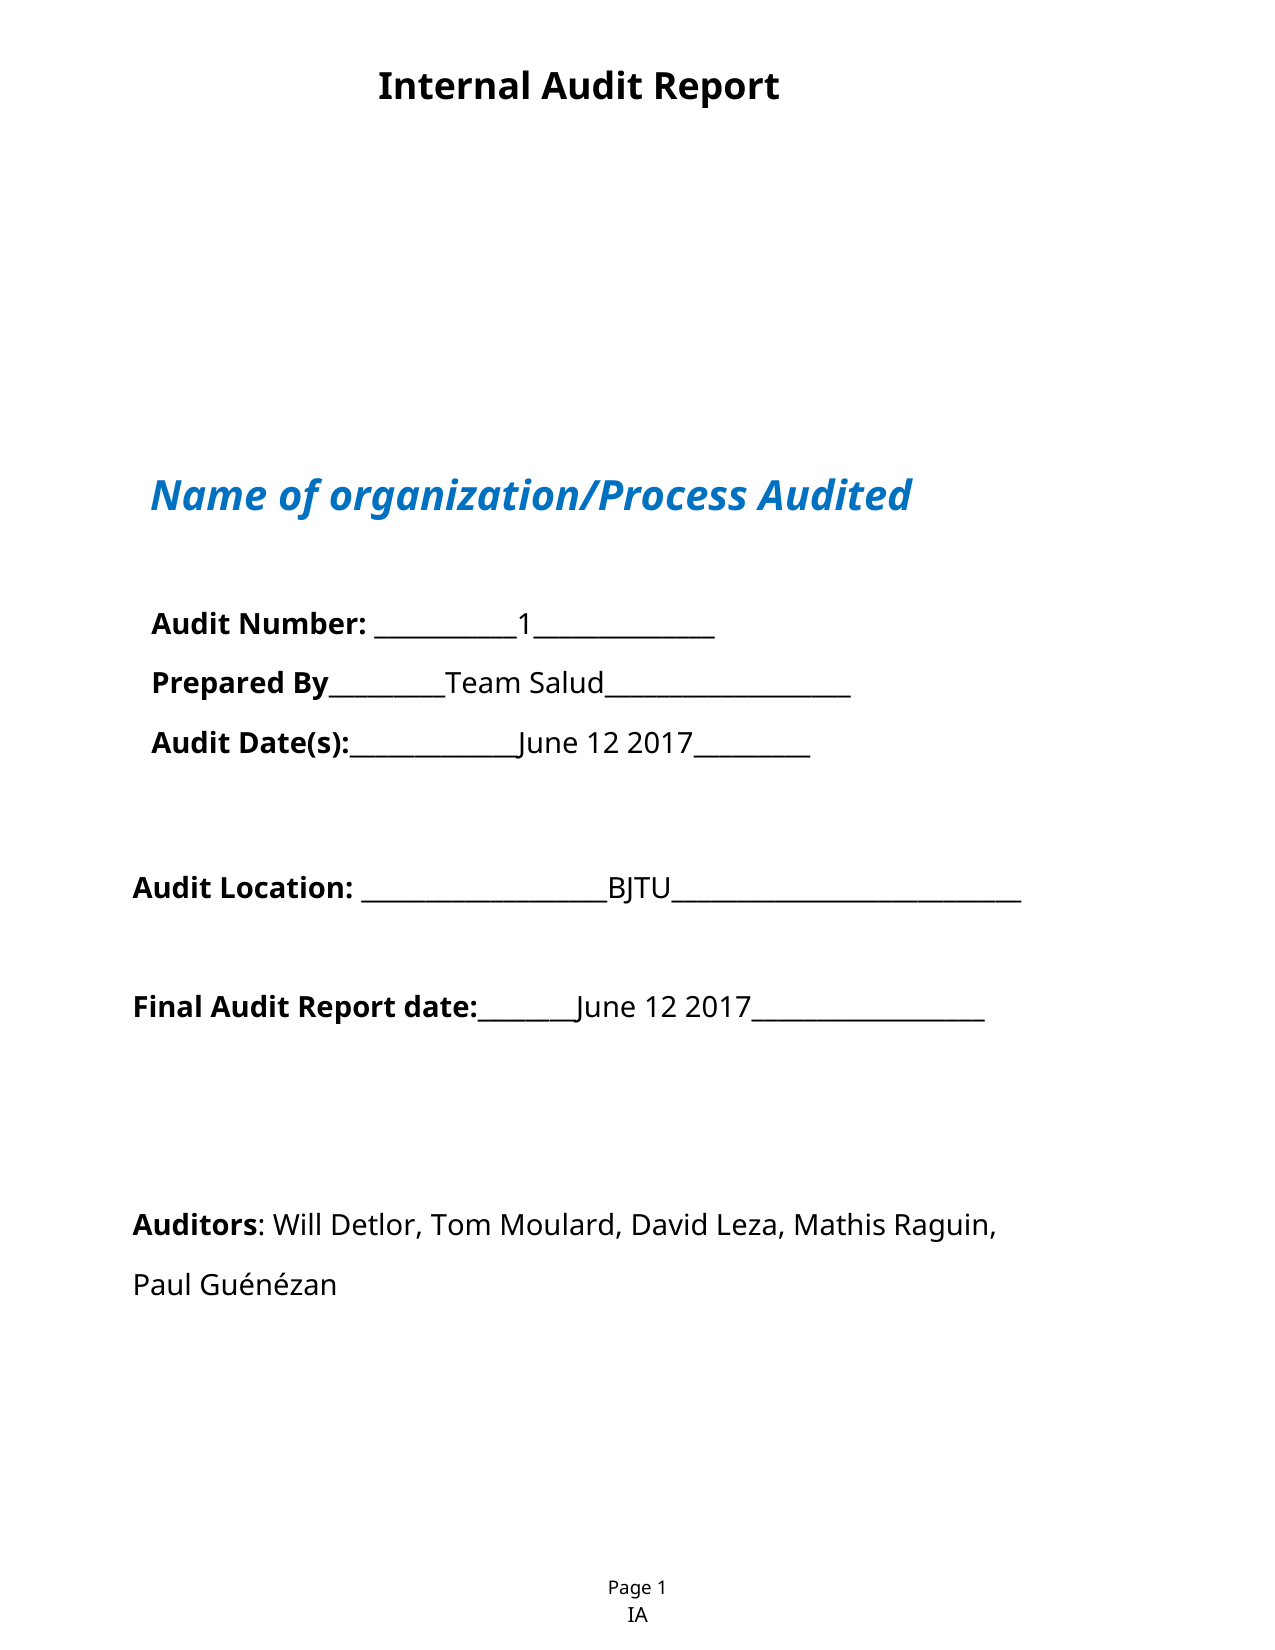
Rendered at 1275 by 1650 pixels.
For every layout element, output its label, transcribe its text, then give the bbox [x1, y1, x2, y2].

text Name of organization/Process Audited [112, 466, 1162, 523]
